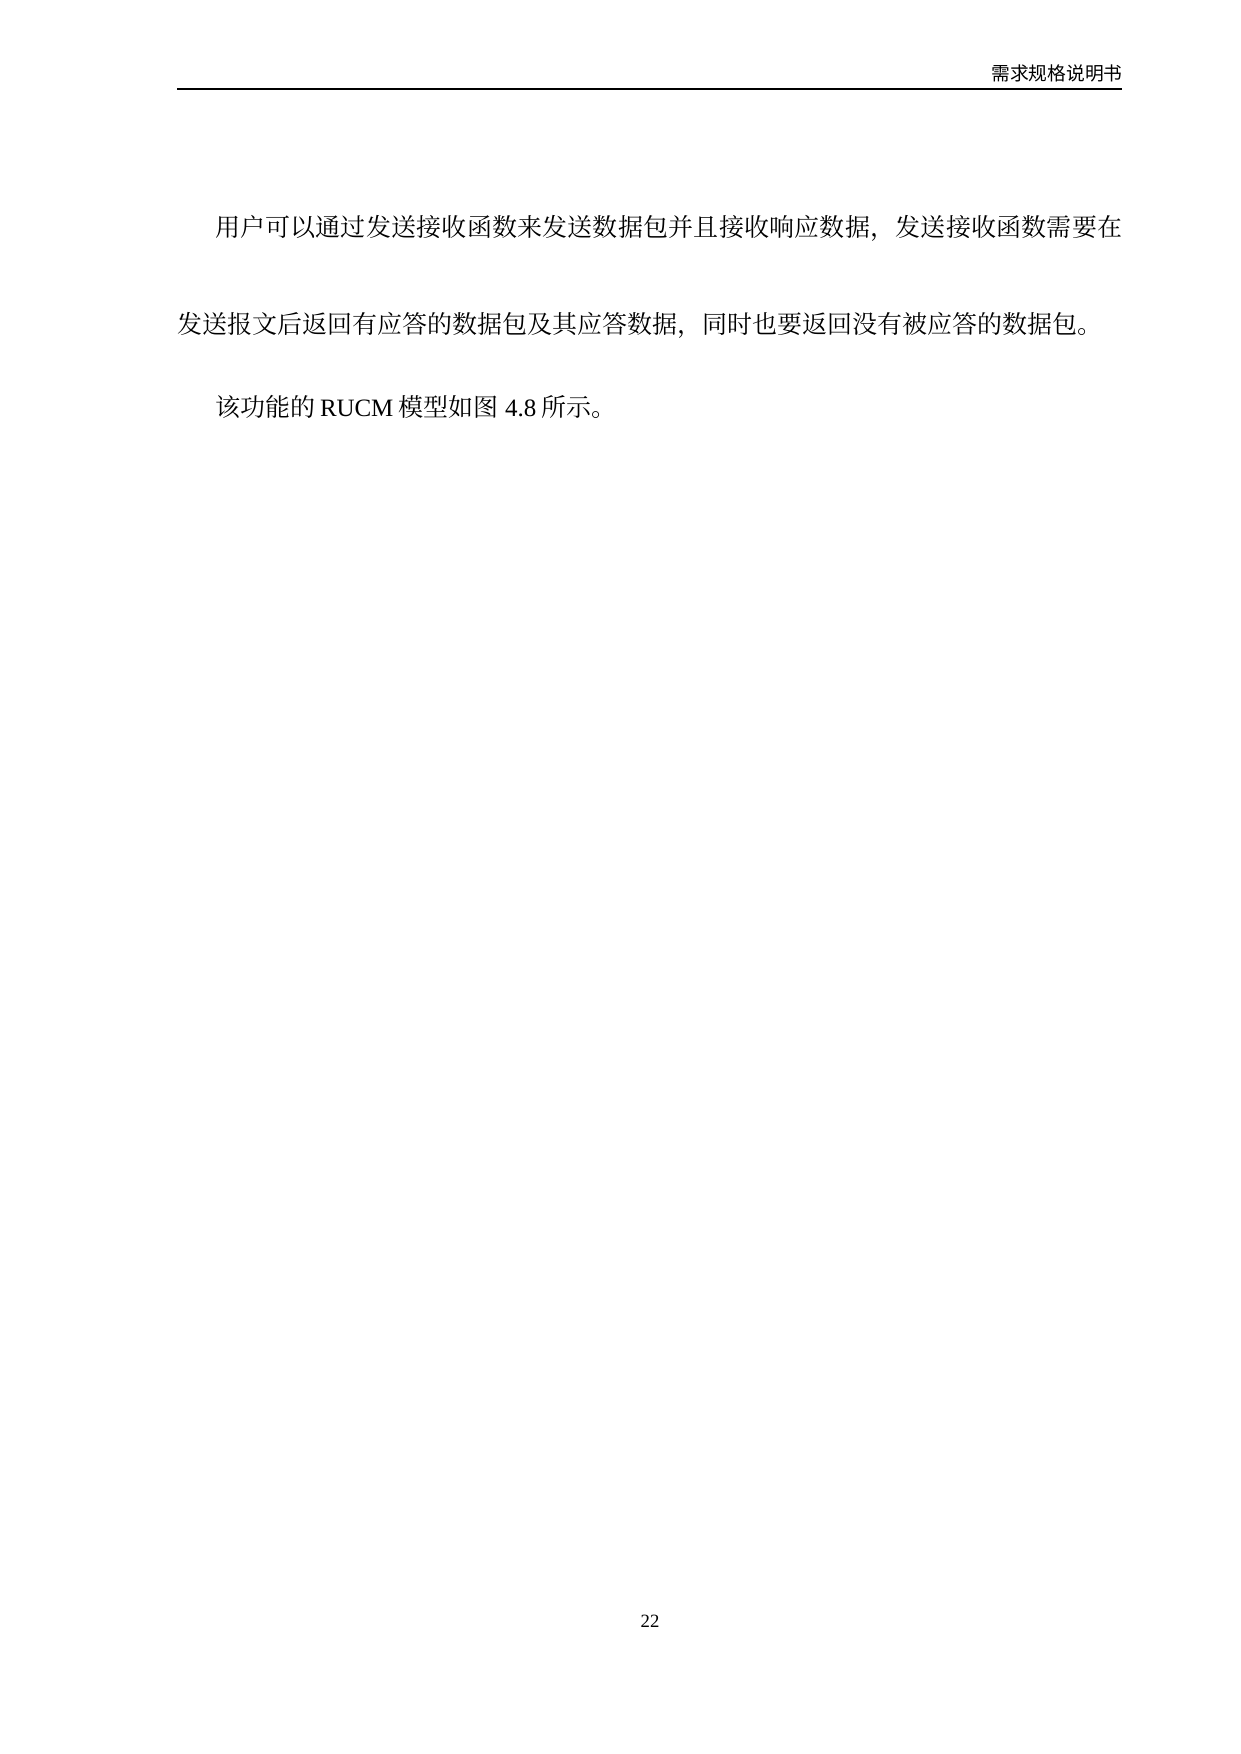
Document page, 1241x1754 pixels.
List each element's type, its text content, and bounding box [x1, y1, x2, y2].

text 该功能的RUCM模型如图 4.8所示。 [177, 373, 1122, 438]
text 用户可以通过发送接收函数来发送数据包并且接收响应数据，发送接收函数需要在发送报文后返回有应答的数据包及其应答数据，同时也要返回没有被应答的数据包。 [177, 193, 1122, 355]
